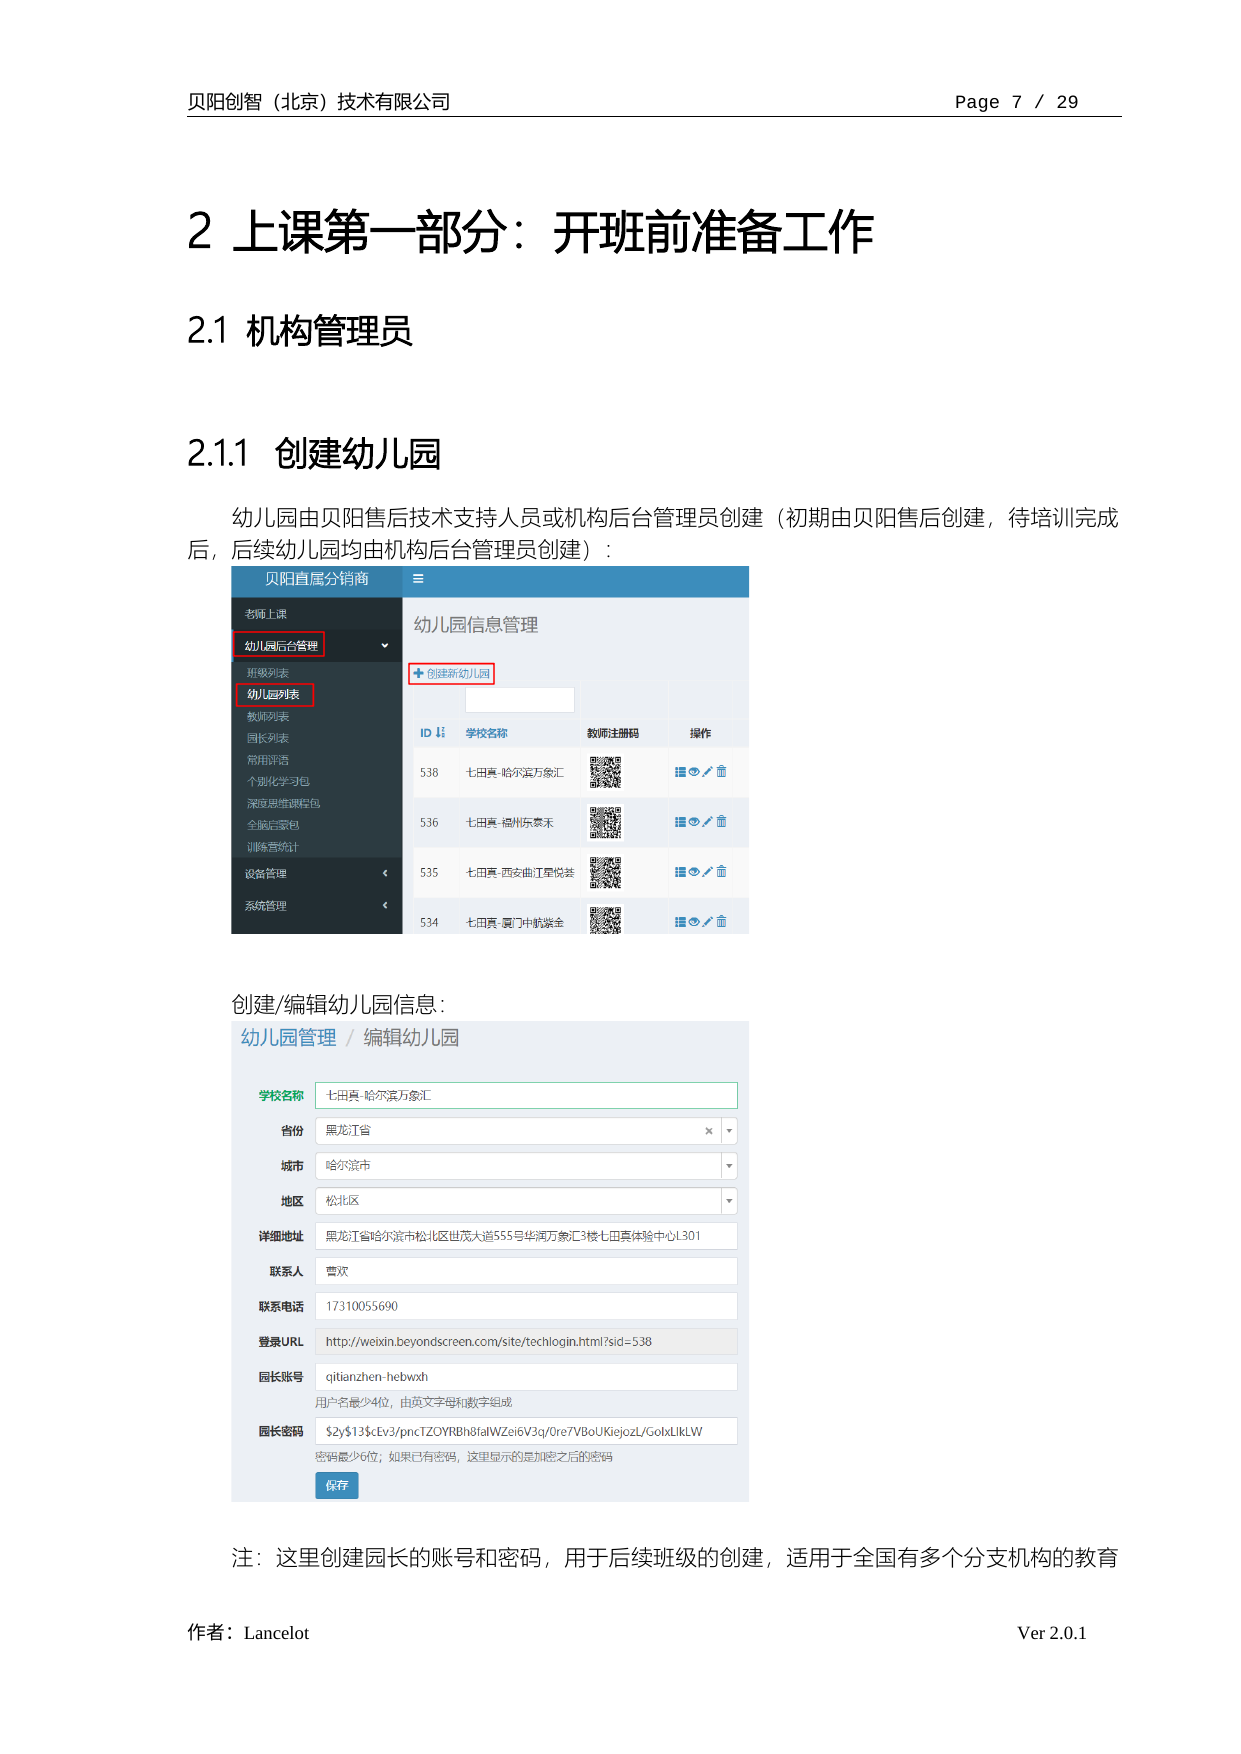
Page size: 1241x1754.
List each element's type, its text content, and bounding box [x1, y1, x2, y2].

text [187, 1541, 1122, 1573]
text 创建/编辑幼儿园信息： [187, 988, 1122, 1021]
subtitle 机构管理员 [187, 297, 1122, 362]
picture [231, 1021, 750, 1502]
text 幼儿园由贝阳售后技术支持人员或机构后台管理员创建（初期由贝阳售后创建，待培训完成后，后续幼儿园均由机构后台管理员创建）： [187, 501, 1122, 566]
subtitle 上课第一部分：开班前准备工作 [187, 197, 1122, 262]
picture [231, 566, 750, 934]
subtitle 创建幼儿园 [187, 420, 1122, 485]
